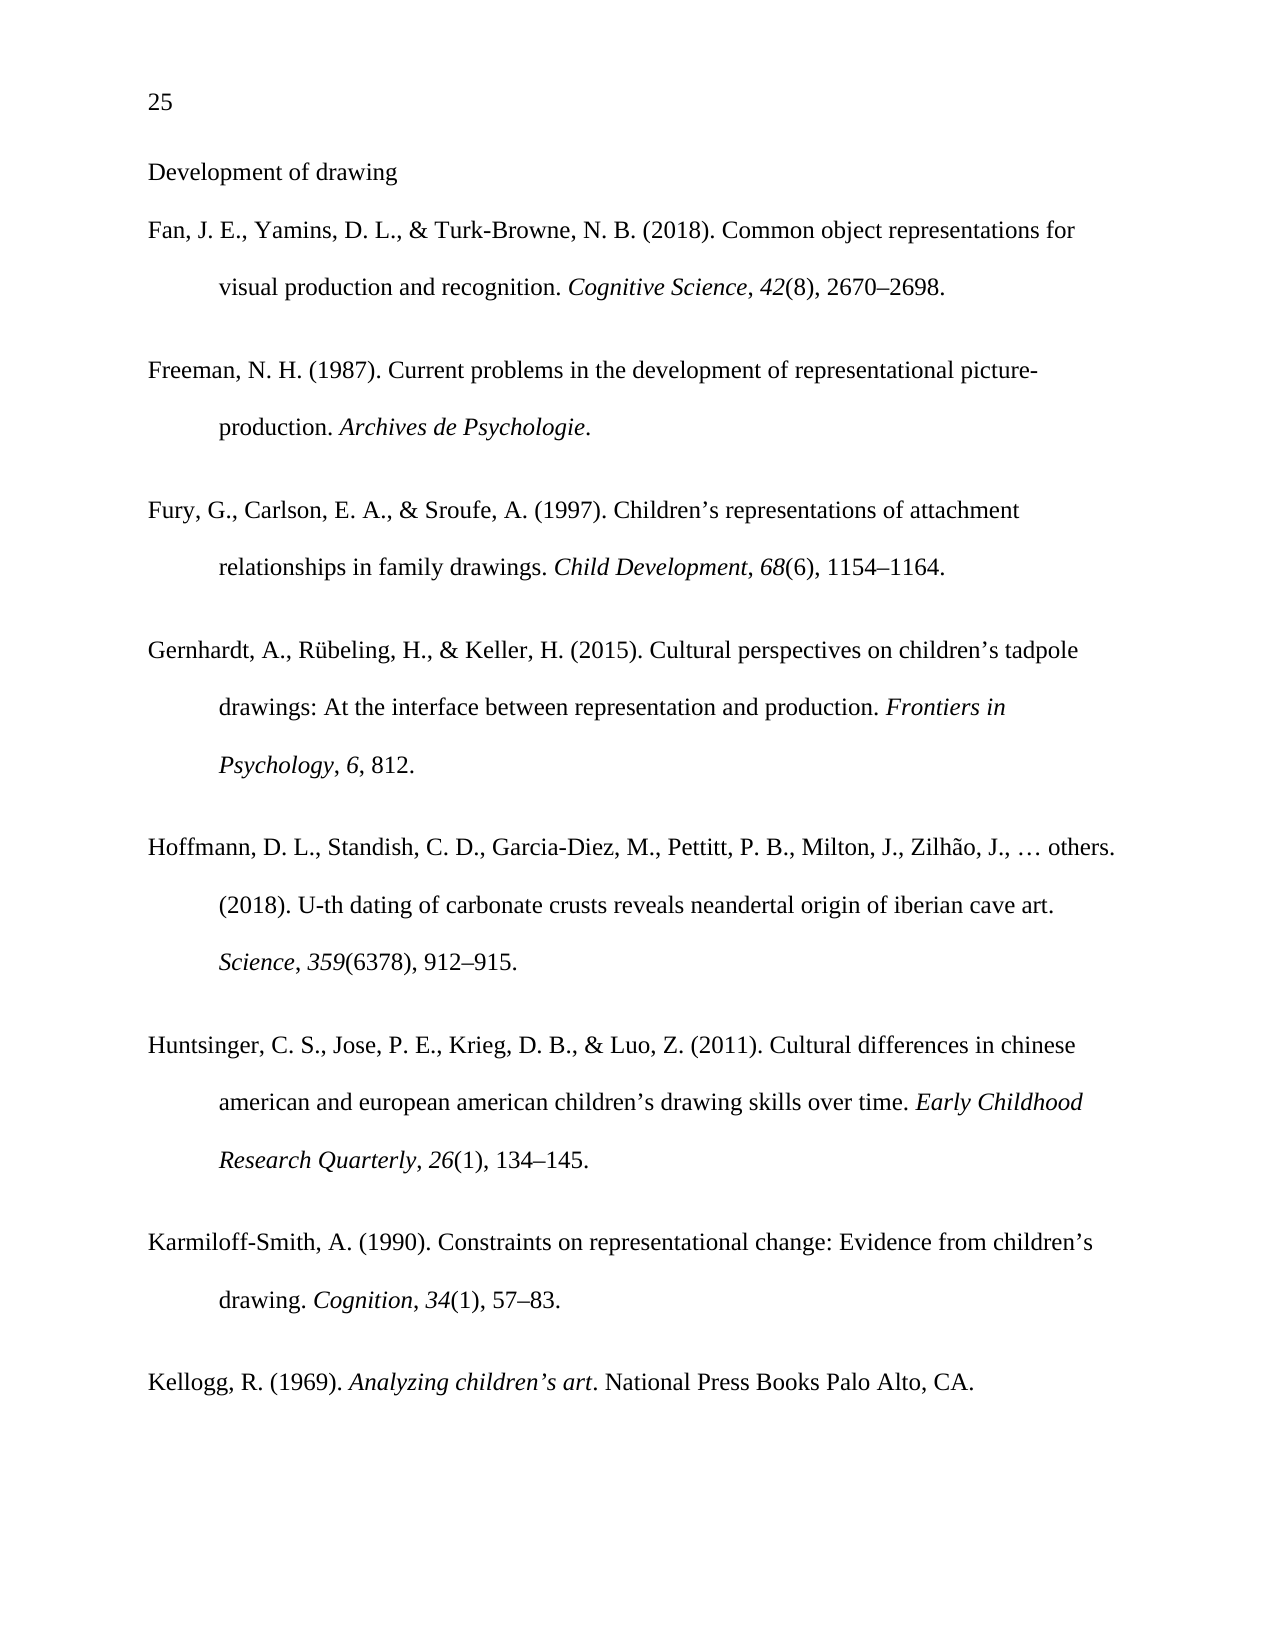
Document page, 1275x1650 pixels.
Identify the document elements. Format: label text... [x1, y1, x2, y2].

text Gernhardt, A., Rübeling, H., & Keller, H. (2015). Cultural perspectives on children’s tadpole drawings: At the interface between representation and production. Frontiers in Psychology, 6, 812. [148, 635, 1127, 779]
text Freeman, N. H. (1987). Current problems in the development of representational picture-production. Archives de Psychologie. [148, 355, 1127, 441]
text Hoffmann, D. L., Standish, C. D., Garcia-Diez, M., Pettitt, P. B., Milton, J., Zilhão, J., … others. (2018). U-th dating of carbonate crusts reveals neandertal origin of iberian cave art. Science, 359(6378), 912–915. [148, 832, 1127, 976]
text Karmiloff-Smith, A. (1990). Constraints on representational change: Evidence from children’s drawing. Cognition, 34(1), 57–83. [148, 1227, 1127, 1314]
text Kellogg, R. (1969). Analyzing children’s art. National Press Books Palo Alto, CA. [148, 1367, 1127, 1396]
text Fan, J. E., Yamins, D. L., & Turk-Browne, N. B. (2018). Common object representations for visual production and recognition. Cognitive Science, 42(8), 2670–2698. [148, 215, 1127, 301]
text Fury, G., Carlson, E. A., & Sroufe, A. (1997). Children’s representations of attachment relationships in family drawings. Child Development, 68(6), 1154–1164. [148, 495, 1127, 581]
text Huntsinger, C. S., Jose, P. E., Krieg, D. B., & Luo, Z. (2011). Cultural differences in chinese american and european american children’s drawing skills over time. Early Childhood Research Quarterly, 26(1), 134–145. [148, 1030, 1127, 1174]
